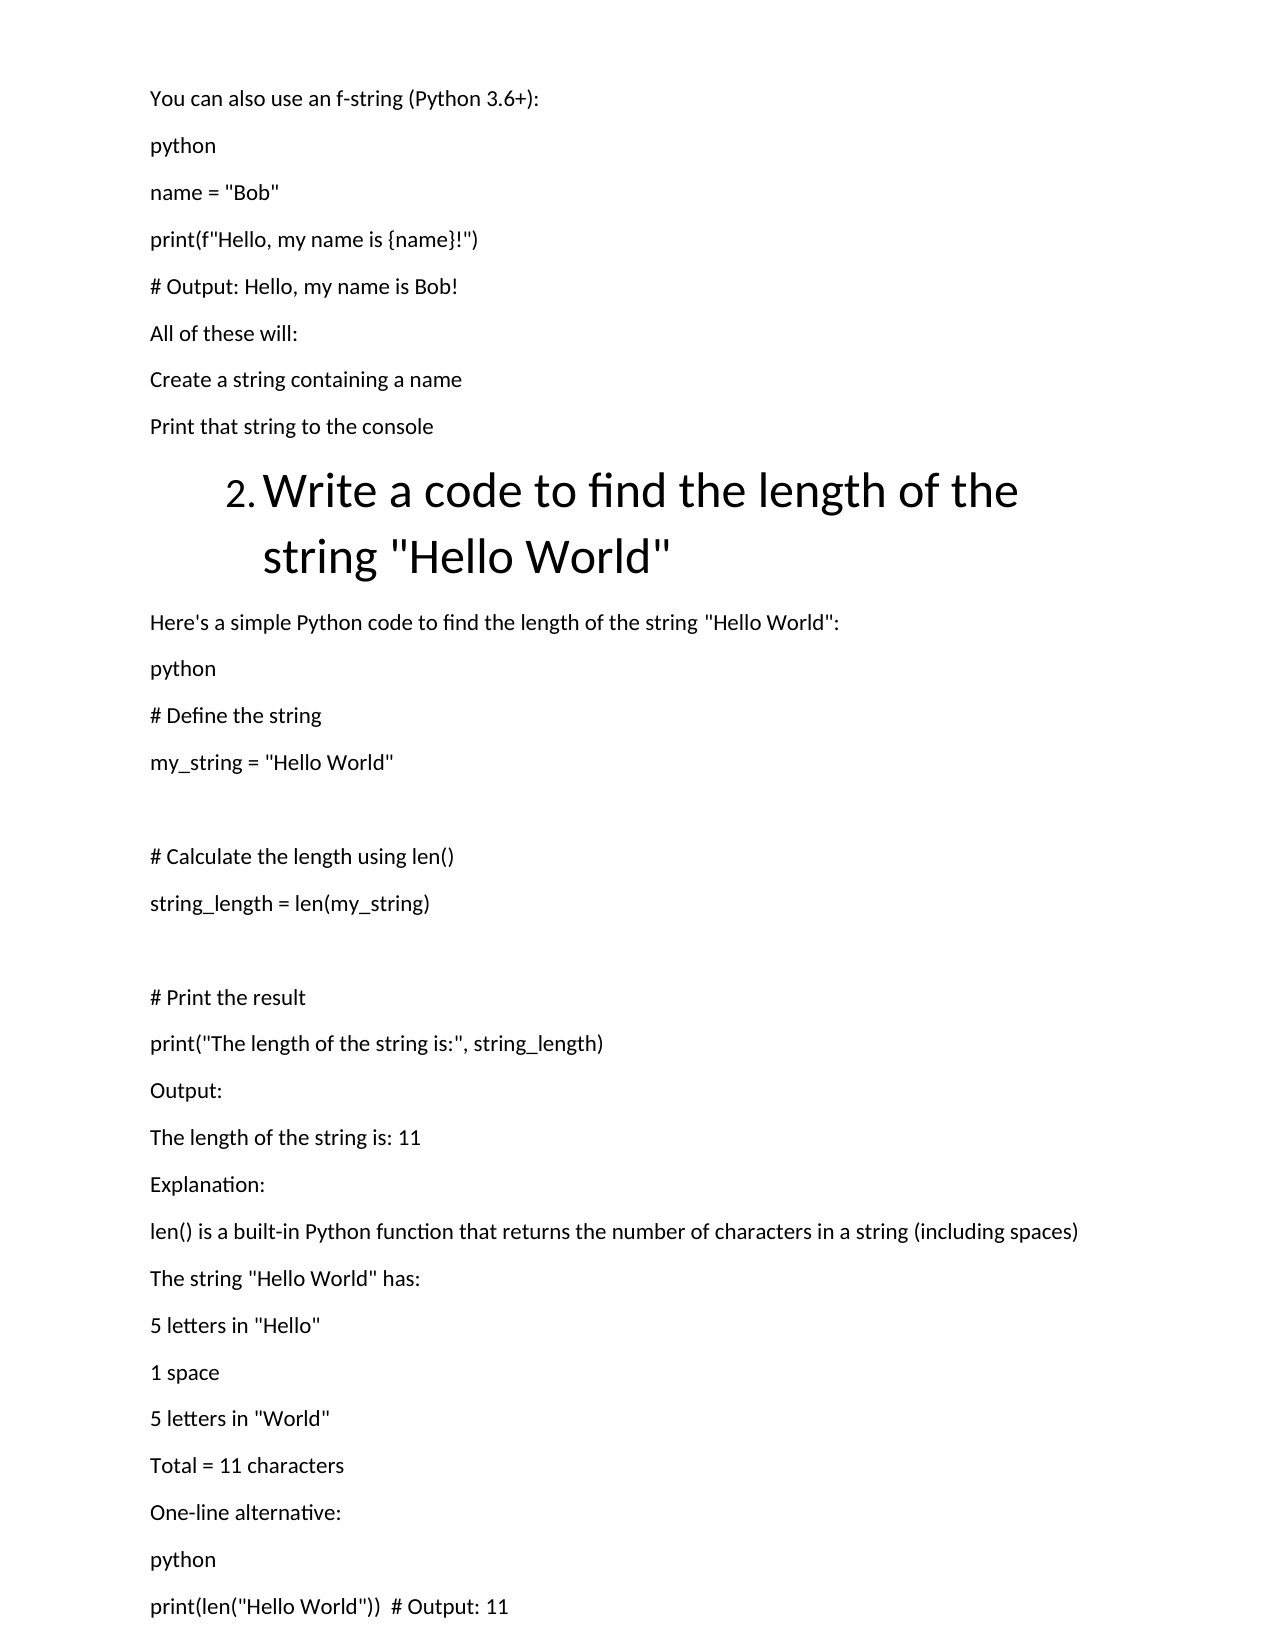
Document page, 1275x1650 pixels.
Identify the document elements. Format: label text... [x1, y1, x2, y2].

text Total = 11 characters [150, 1451, 1125, 1479]
text print(f"Hello, my name is {name}!") [150, 225, 1125, 253]
text 5 letters in "Hello" [150, 1311, 1125, 1339]
text # Print the result [150, 983, 1125, 1011]
text # Output: Hello, my name is Bob! [150, 272, 1125, 300]
text print(len("Hello World")) # Output: 11 [150, 1592, 1125, 1620]
text You can also use an f-string (Python 3.6+): [150, 84, 1125, 112]
text Explanation: [150, 1170, 1125, 1198]
text Create a string containing a name [150, 366, 1125, 394]
text # Define the string [150, 701, 1125, 729]
text python [150, 654, 1125, 683]
text name = "Bob" [150, 178, 1125, 206]
text All of these will: [150, 319, 1125, 347]
text The string "Hello World" has: [150, 1264, 1125, 1292]
text python [150, 131, 1125, 159]
text my_string = "Hello World" [150, 748, 1125, 776]
text len() is a built-in Python function that returns the number of characters in a string (including spaces) [150, 1217, 1125, 1245]
text One-line alternative: [150, 1498, 1125, 1526]
text Output: [150, 1076, 1125, 1104]
text The length of the string is: 11 [150, 1123, 1125, 1151]
text # Calculate the length using len() [150, 842, 1125, 870]
text python [150, 1545, 1125, 1573]
text string_length = len(my_string) [150, 889, 1125, 917]
list Write a code to find the length of the string "Hello World" [225, 459, 1125, 586]
text 1 space [150, 1358, 1125, 1386]
text print("The length of the string is:", string_length) [150, 1029, 1125, 1058]
text Print that string to the console [150, 412, 1125, 441]
text Here's a simple Python code to find the length of the string "Hello World": [150, 608, 1125, 636]
text 5 letters in "World" [150, 1404, 1125, 1433]
